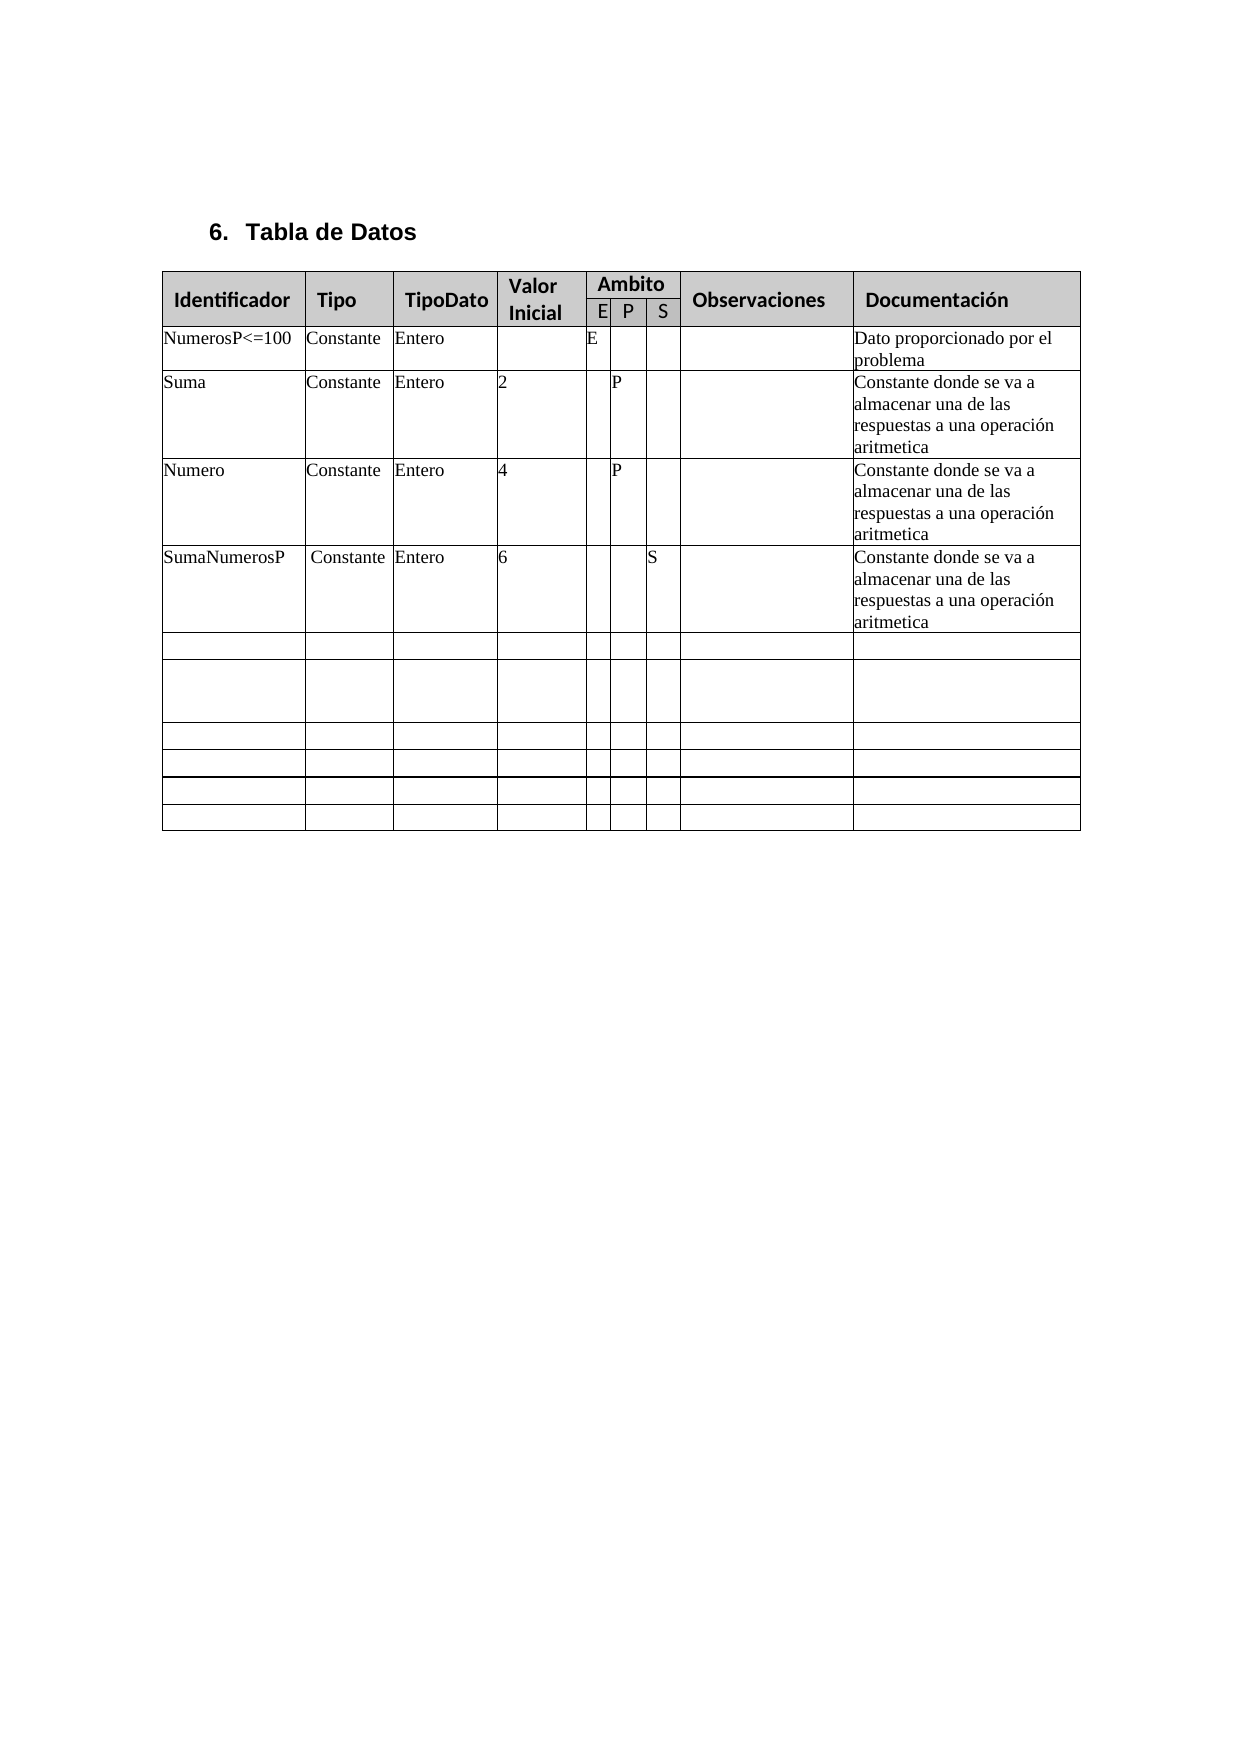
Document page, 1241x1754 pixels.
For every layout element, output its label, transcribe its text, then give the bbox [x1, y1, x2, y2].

table_cell [611, 546, 646, 632]
table_cell [306, 750, 393, 776]
table_cell [163, 778, 305, 803]
table_cell 2 [498, 371, 586, 457]
table_cell Constante donde se va a almacenar una de las respuestas a una operación aritmetica [854, 371, 1080, 457]
table_header Identificador [163, 272, 305, 326]
table_cell [681, 805, 853, 830]
table_cell 6 [498, 546, 586, 632]
table_header TipoDato [394, 272, 497, 326]
table_cell [681, 327, 853, 370]
table_cell [587, 660, 610, 722]
table_header Tipo [306, 272, 393, 326]
table_cell [611, 633, 646, 659]
table_cell [681, 459, 853, 545]
table_cell [394, 778, 497, 803]
table_cell S [647, 299, 680, 326]
table_cell [854, 750, 1080, 776]
table_cell [587, 459, 610, 545]
table_cell [647, 660, 680, 722]
table_cell [498, 778, 586, 803]
table_cell [611, 723, 646, 749]
table_cell Constante [306, 546, 393, 632]
table_cell [854, 778, 1080, 803]
table_cell [647, 327, 680, 370]
table_cell Constante [306, 371, 393, 457]
table_cell E [587, 327, 610, 370]
table_cell [647, 371, 680, 457]
table_cell [498, 327, 586, 370]
table_cell [587, 805, 610, 830]
table_cell P [611, 371, 646, 457]
table_cell Entero [394, 459, 497, 545]
table_cell [681, 778, 853, 803]
table_cell [587, 750, 610, 776]
table_cell [854, 723, 1080, 749]
table_cell [854, 633, 1080, 659]
table_cell [498, 723, 586, 749]
table_cell [587, 723, 610, 749]
table_cell [306, 723, 393, 749]
table_cell [647, 459, 680, 545]
table_cell [854, 660, 1080, 722]
table_cell Constante donde se va a almacenar una de las respuestas a una operación aritmetica [854, 546, 1080, 632]
table_cell [587, 546, 610, 632]
table_cell [587, 778, 610, 803]
table_cell E [587, 299, 610, 326]
table_cell Constante [306, 459, 393, 545]
table_cell [611, 660, 646, 722]
table_header Valor Inicial [498, 272, 586, 326]
table_cell [647, 778, 680, 803]
table_cell Entero [394, 371, 497, 457]
table_cell [681, 371, 853, 457]
table_cell NumerosP<=100 [163, 327, 305, 370]
table_cell 4 [498, 459, 586, 545]
table_cell Dato proporcionado por el problema [854, 327, 1080, 370]
table_cell [681, 546, 853, 632]
table_cell P [611, 459, 646, 545]
table_cell [647, 805, 680, 830]
table_header Documentación [854, 272, 1080, 326]
table_cell [394, 723, 497, 749]
table_cell [306, 778, 393, 803]
table_cell Numero [163, 459, 305, 545]
table_cell [681, 750, 853, 776]
table_cell [611, 778, 646, 803]
table_cell S [647, 546, 680, 632]
table_cell [163, 723, 305, 749]
table_cell [163, 660, 305, 722]
table_cell Entero [394, 546, 497, 632]
table_cell Constante donde se va a almacenar una de las respuestas a una operación aritmetica [854, 459, 1080, 545]
table_cell [854, 805, 1080, 830]
table_cell [394, 660, 497, 722]
table_cell [611, 327, 646, 370]
table_cell [498, 750, 586, 776]
table_cell [394, 633, 497, 659]
table_cell [163, 805, 305, 830]
list Tabla de Datos [209, 218, 1234, 246]
table_cell [498, 660, 586, 722]
table_cell [611, 805, 646, 830]
table_cell [498, 633, 586, 659]
table_cell SumaNumerosP [163, 546, 305, 632]
table_cell Entero [394, 327, 497, 370]
table_cell [306, 660, 393, 722]
table_cell [498, 805, 586, 830]
table_cell [587, 633, 610, 659]
table_cell [647, 750, 680, 776]
table_cell [394, 750, 497, 776]
table_cell Suma [163, 371, 305, 457]
table_cell [306, 633, 393, 659]
table_cell [306, 805, 393, 830]
table_cell Constante [306, 327, 393, 370]
table_header Observaciones [681, 272, 853, 326]
table_header Ambito [587, 272, 680, 298]
table_cell [681, 723, 853, 749]
table_cell [163, 633, 305, 659]
table_cell [647, 723, 680, 749]
table_cell [681, 633, 853, 659]
table_cell [611, 750, 646, 776]
table_cell [647, 633, 680, 659]
table_cell [681, 660, 853, 722]
table_cell P [611, 299, 646, 326]
table_cell [587, 371, 610, 457]
table_cell [163, 750, 305, 776]
table_cell [394, 805, 497, 830]
